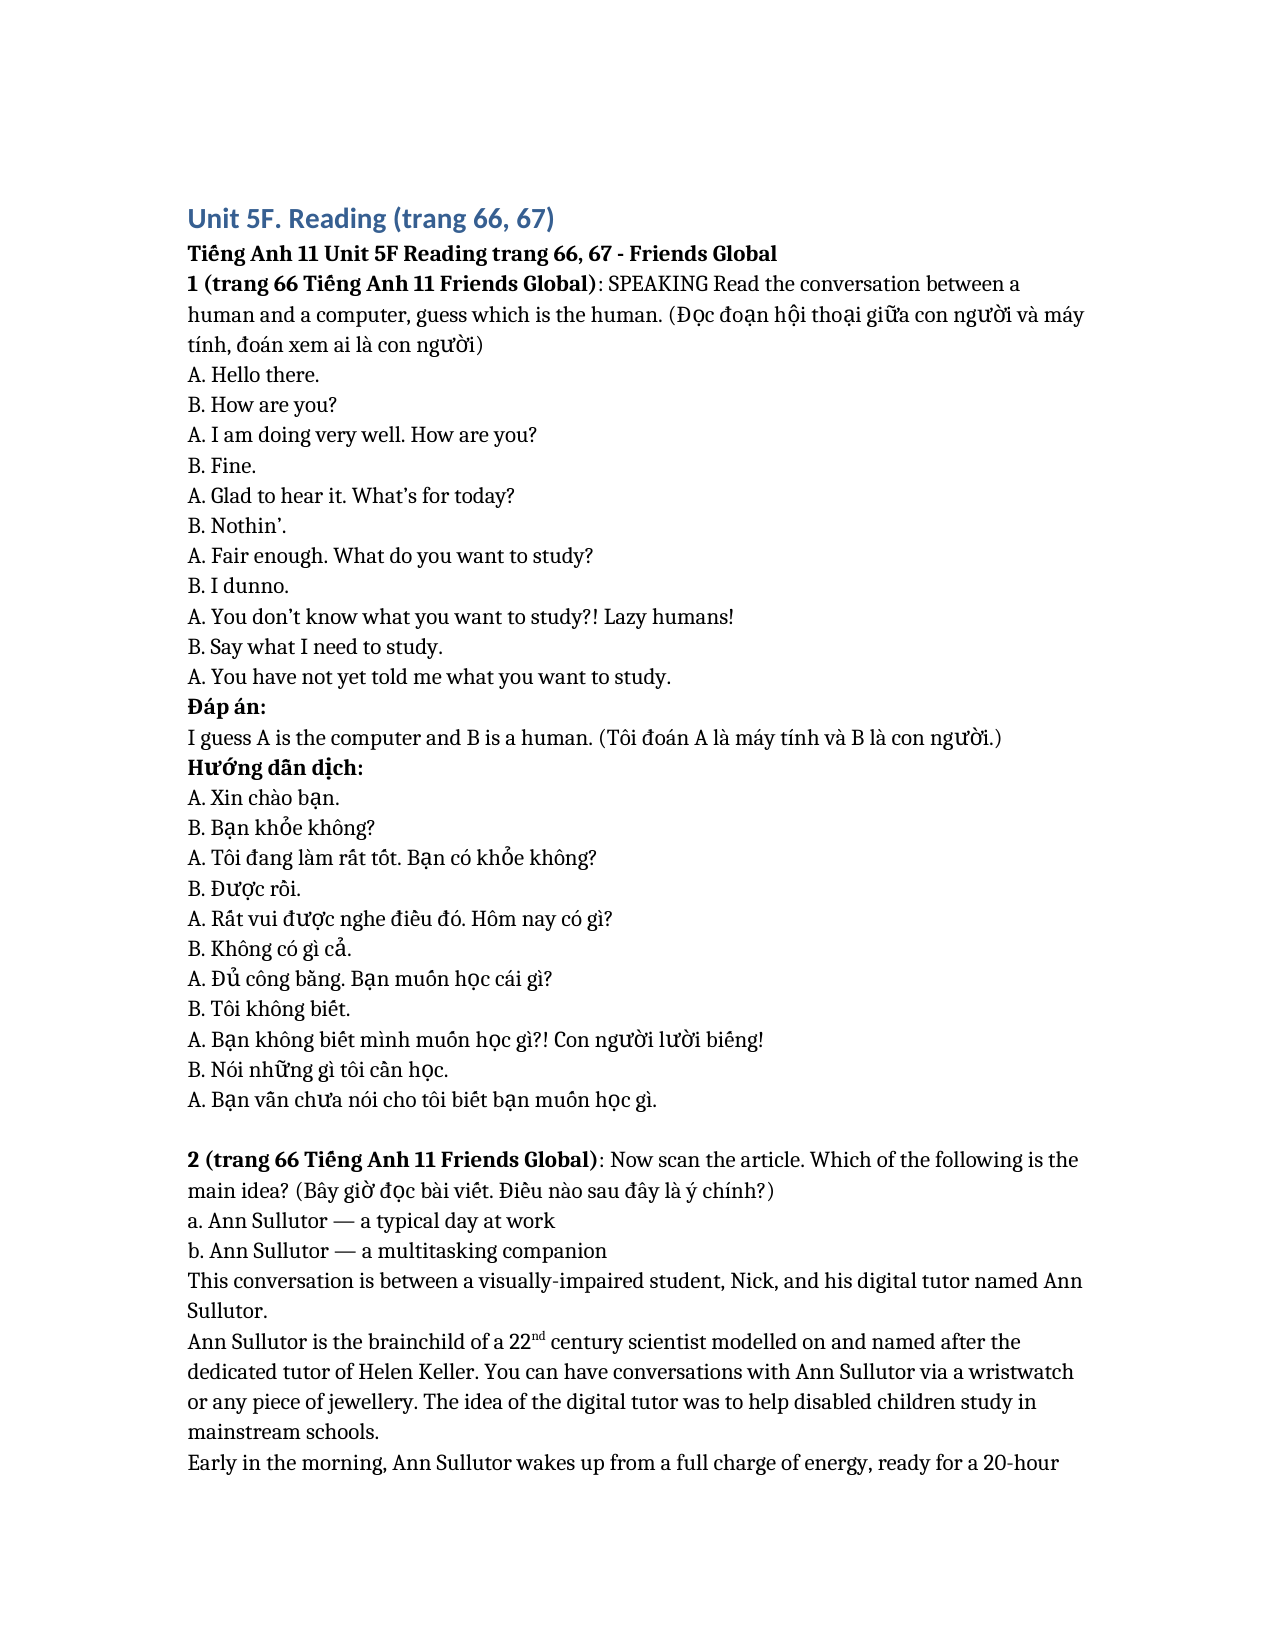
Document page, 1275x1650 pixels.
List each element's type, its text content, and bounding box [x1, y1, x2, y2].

subtitle Unit 5F. Reading (trang 66, 67) [187, 200, 1087, 236]
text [187, 241, 1087, 1476]
